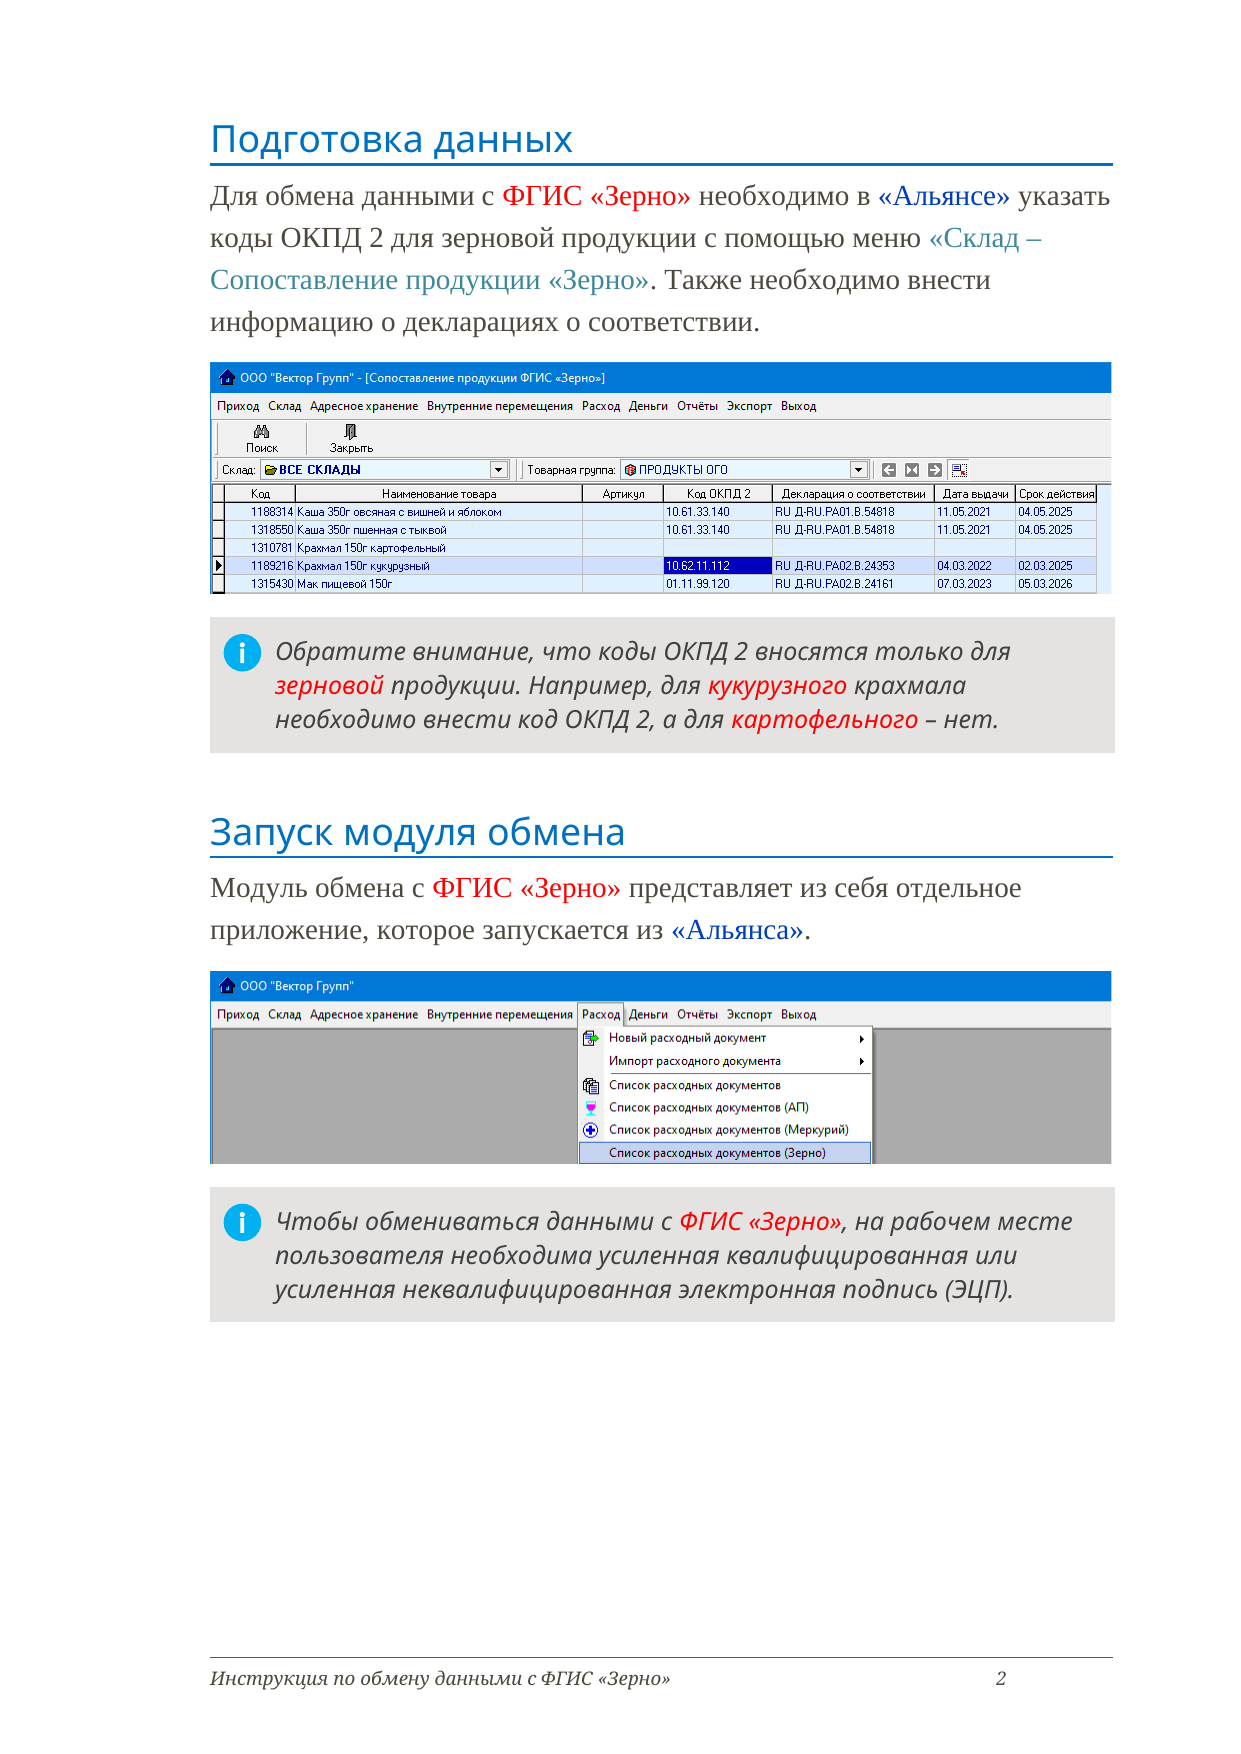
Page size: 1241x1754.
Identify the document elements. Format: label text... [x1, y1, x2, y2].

subtitle Запуск модуля обмена [210, 805, 1113, 856]
table_header Чтобы обмениваться данными с ФГИС «Зерно», на рабочем месте пользователя необходима усиленная квалифицированная или усиленная неквалифицированная электронная подпись (ЭЦП). [275, 1187, 1115, 1322]
table_header Обратите внимание, что коды ОКПД 2 вносятся только для зерновой продукции. Например, для кукурузного крахмала необходимо внести код ОКПД 2, а для картофельного – нет. [275, 617, 1115, 753]
table_header [210, 617, 275, 753]
table_header [210, 1187, 275, 1322]
picture [210, 362, 1112, 594]
text Для обмена данными с ФГИС «Зерно» необходимо в «Альянсе» указать коды ОКПД 2 для зерновой продукции с помощью меню «Склад – Сопоставление продукции «Зерно». Также необходимо внести информацию о декларациях о соответствии. [210, 178, 1113, 337]
picture [210, 971, 1112, 1164]
text Модуль обмена с ФГИС «Зерно» представляет из себя отдельное приложение, которое запускается из «Альянса». [210, 871, 1113, 946]
subtitle Подготовка данных [210, 112, 1113, 163]
